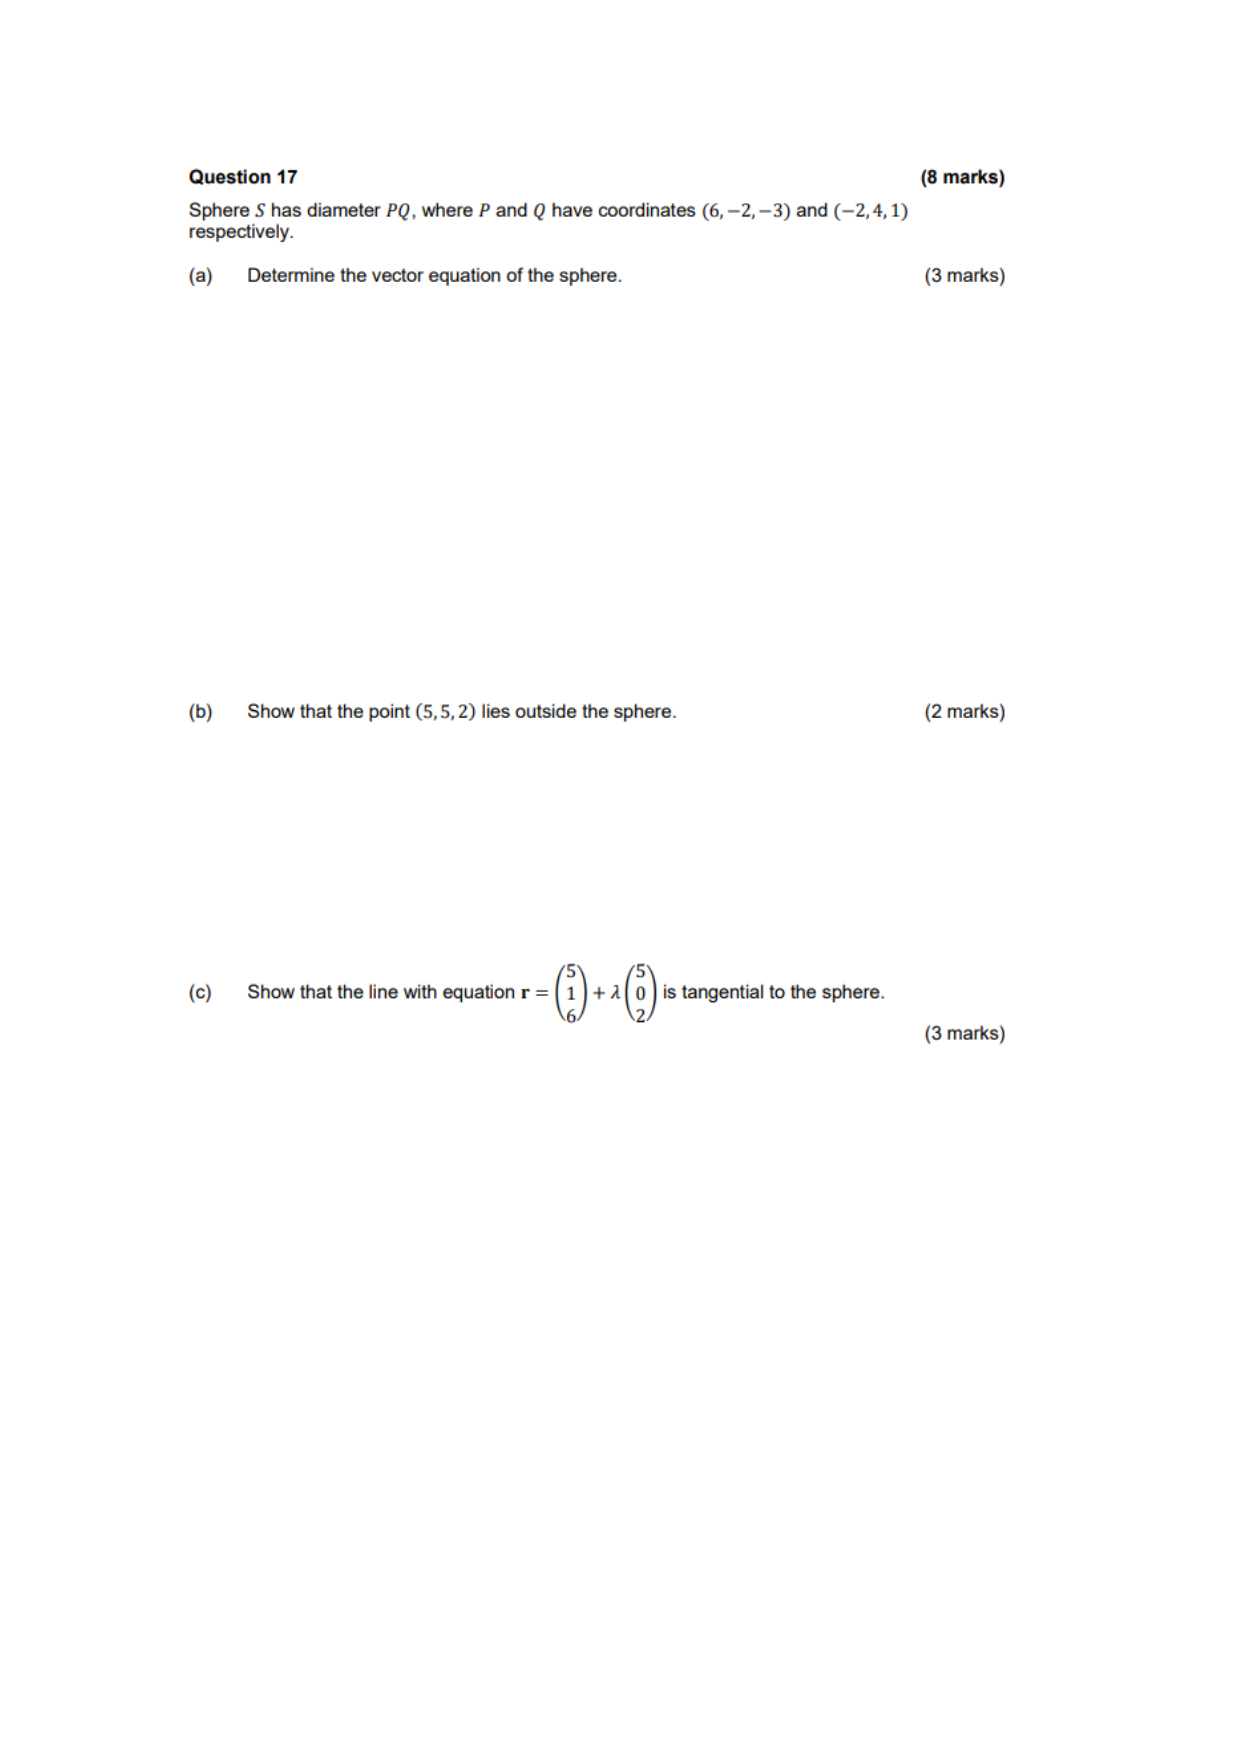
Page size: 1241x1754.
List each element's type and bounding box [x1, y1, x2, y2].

picture [150, 150, 1091, 1299]
